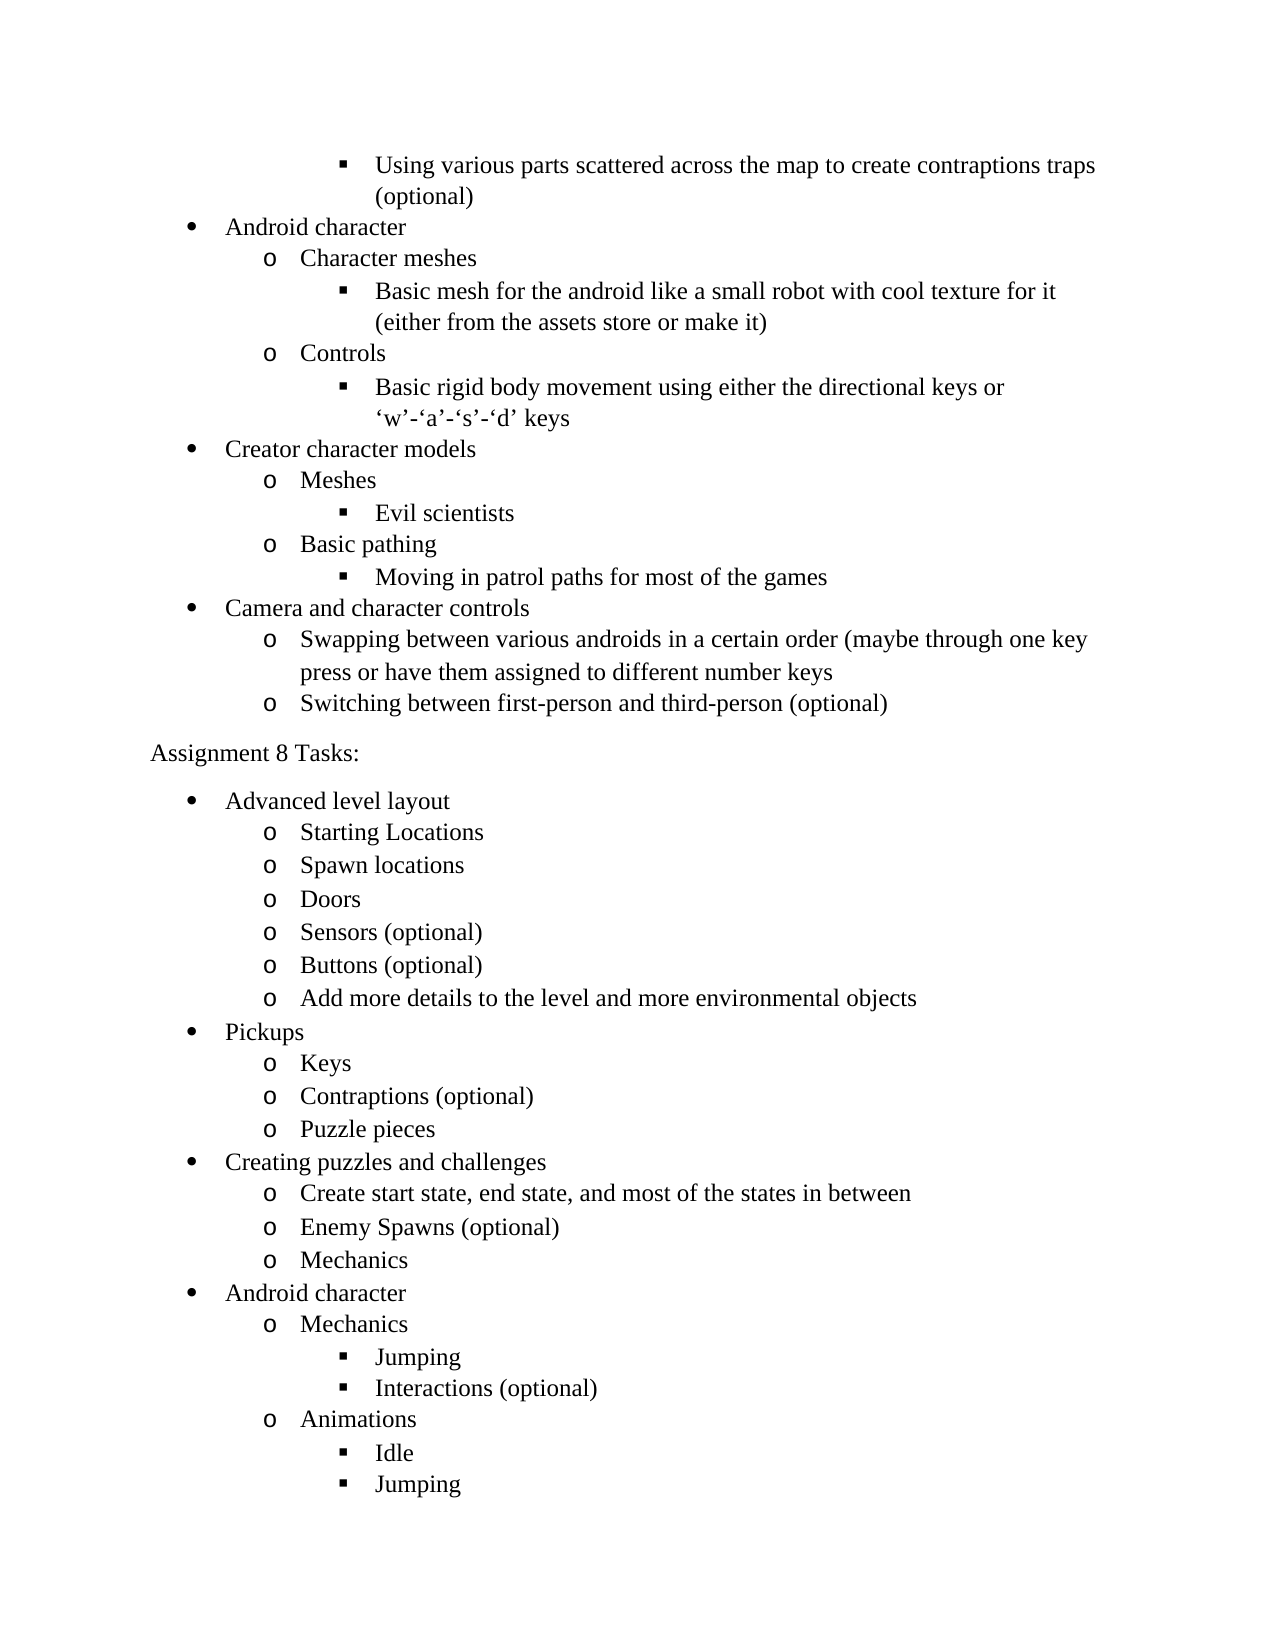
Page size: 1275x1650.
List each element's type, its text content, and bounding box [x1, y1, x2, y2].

list Keys [262, 1048, 1125, 1078]
list Basic pathing [262, 529, 1125, 560]
list Swapping between various androids in a certain order (maybe through one key press or have them assigned to different number keys [262, 624, 1125, 686]
list Interactions (optional) [337, 1373, 1125, 1402]
list Meshes [262, 465, 1125, 496]
list Controls [262, 338, 1125, 369]
list Switching between first-person and third-person (optional) [262, 688, 1125, 719]
list Pickups [187, 1017, 1125, 1045]
list Mechanics [262, 1309, 1125, 1340]
list Android character [187, 212, 1125, 241]
list Camera and character controls [187, 593, 1125, 622]
list Mechanics [262, 1245, 1125, 1276]
list Starting Locations [262, 817, 1125, 848]
list Create start state, end state, and most of the states in between [262, 1178, 1125, 1209]
list Buttons (optional) [262, 950, 1125, 981]
list Jumping [337, 1469, 1125, 1497]
list Character meshes [262, 243, 1125, 274]
list Evil scientists [337, 498, 1125, 527]
list Creator character models [187, 434, 1125, 462]
list Creating puzzles and challenges [187, 1147, 1125, 1176]
list Android character [187, 1278, 1125, 1307]
list Spawn locations [262, 850, 1125, 881]
list Puzzle pieces [262, 1114, 1125, 1145]
list Contraptions (optional) [262, 1081, 1125, 1112]
list Basic mesh for the android like a small robot with cool texture for it (either from the assets store or make it) [337, 276, 1125, 336]
list Basic rigid body movement using either the directional keys or ‘w’-‘a’-‘s’-‘d’ keys [337, 372, 1125, 431]
text Assignment 8 Tasks: [150, 738, 1125, 767]
list Using various parts scattered across the map to create contraptions traps (optional) [337, 150, 1125, 210]
list Jumping [337, 1342, 1125, 1371]
list Moving in patrol paths for most of the games [337, 562, 1125, 591]
list Enemy Spawns (optional) [262, 1212, 1125, 1242]
list Advanced level layout [187, 786, 1125, 815]
list Doors [262, 884, 1125, 914]
list Animations [262, 1404, 1125, 1435]
list Add more details to the level and more environmental objects [262, 983, 1125, 1014]
list Sensors (optional) [262, 917, 1125, 948]
list Idle [337, 1438, 1125, 1466]
